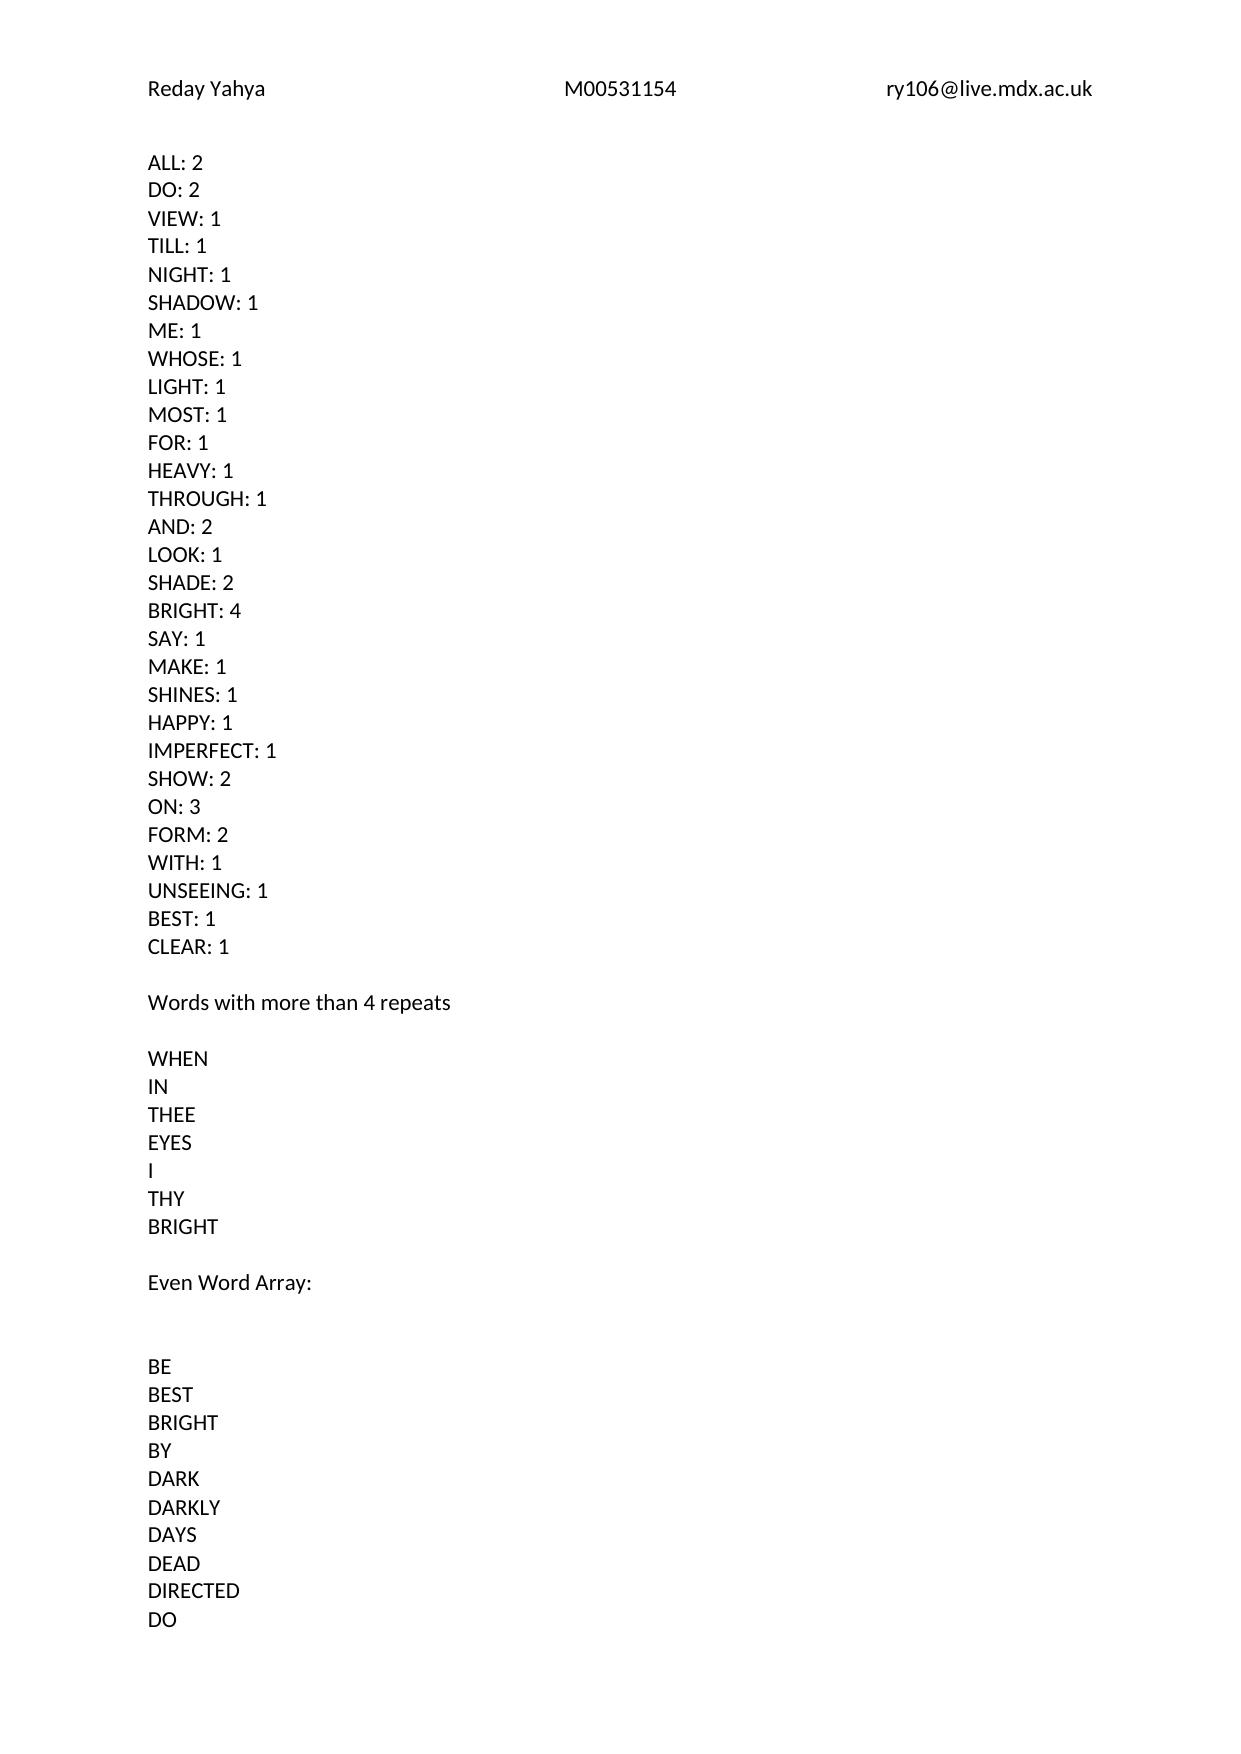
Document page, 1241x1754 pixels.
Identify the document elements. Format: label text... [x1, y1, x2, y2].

text UNSEEING: 1 [148, 876, 1093, 904]
text Words with more than 4 repeats [148, 988, 1093, 1016]
text EYES [148, 1128, 1093, 1156]
text SAY: 1 [148, 624, 1093, 652]
text I [148, 1156, 1093, 1184]
text IN [148, 1072, 1093, 1100]
text SHADE: 2 [148, 568, 1093, 596]
text BRIGHT: 4 [148, 596, 1093, 624]
text IMPERFECT: 1 [148, 736, 1093, 764]
text LOOK: 1 [148, 540, 1093, 568]
text FORM: 2 [148, 820, 1093, 848]
text DARK [148, 1464, 1093, 1493]
text MOST: 1 [148, 400, 1093, 428]
text BRIGHT [148, 1408, 1093, 1437]
text DEAD [148, 1549, 1093, 1577]
text WHOSE: 1 [148, 344, 1093, 372]
text DAYS [148, 1521, 1093, 1549]
text TILL: 1 [148, 232, 1093, 260]
text MAKE: 1 [148, 652, 1093, 680]
text HEAVY: 1 [148, 456, 1093, 484]
text BY [148, 1437, 1093, 1464]
text WITH: 1 [148, 848, 1093, 876]
text THROUGH: 1 [148, 484, 1093, 512]
text SHOW: 2 [148, 764, 1093, 792]
text DARKLY [148, 1493, 1093, 1521]
text Even Word Array: [148, 1268, 1093, 1296]
text ON: 3 [148, 792, 1093, 820]
text BRIGHT [148, 1212, 1093, 1240]
text CLEAR: 1 [148, 932, 1093, 960]
text THY [148, 1184, 1093, 1212]
text BEST [148, 1381, 1093, 1408]
text VIEW: 1 [148, 204, 1093, 232]
text THEE [148, 1100, 1093, 1128]
text BEST: 1 [148, 904, 1093, 932]
text SHINES: 1 [148, 680, 1093, 708]
text DO: 2 [148, 176, 1093, 204]
text FOR: 1 [148, 428, 1093, 456]
text ME: 1 [148, 316, 1093, 344]
text LIGHT: 1 [148, 372, 1093, 400]
text BE [148, 1352, 1093, 1381]
text WHEN [148, 1044, 1093, 1072]
text HAPPY: 1 [148, 708, 1093, 736]
text DIRECTED [148, 1577, 1093, 1605]
text AND: 2 [148, 512, 1093, 540]
text NIGHT: 1 [148, 260, 1093, 288]
text ALL: 2 [148, 148, 1093, 176]
text SHADOW: 1 [148, 288, 1093, 316]
text DO [148, 1605, 1093, 1633]
